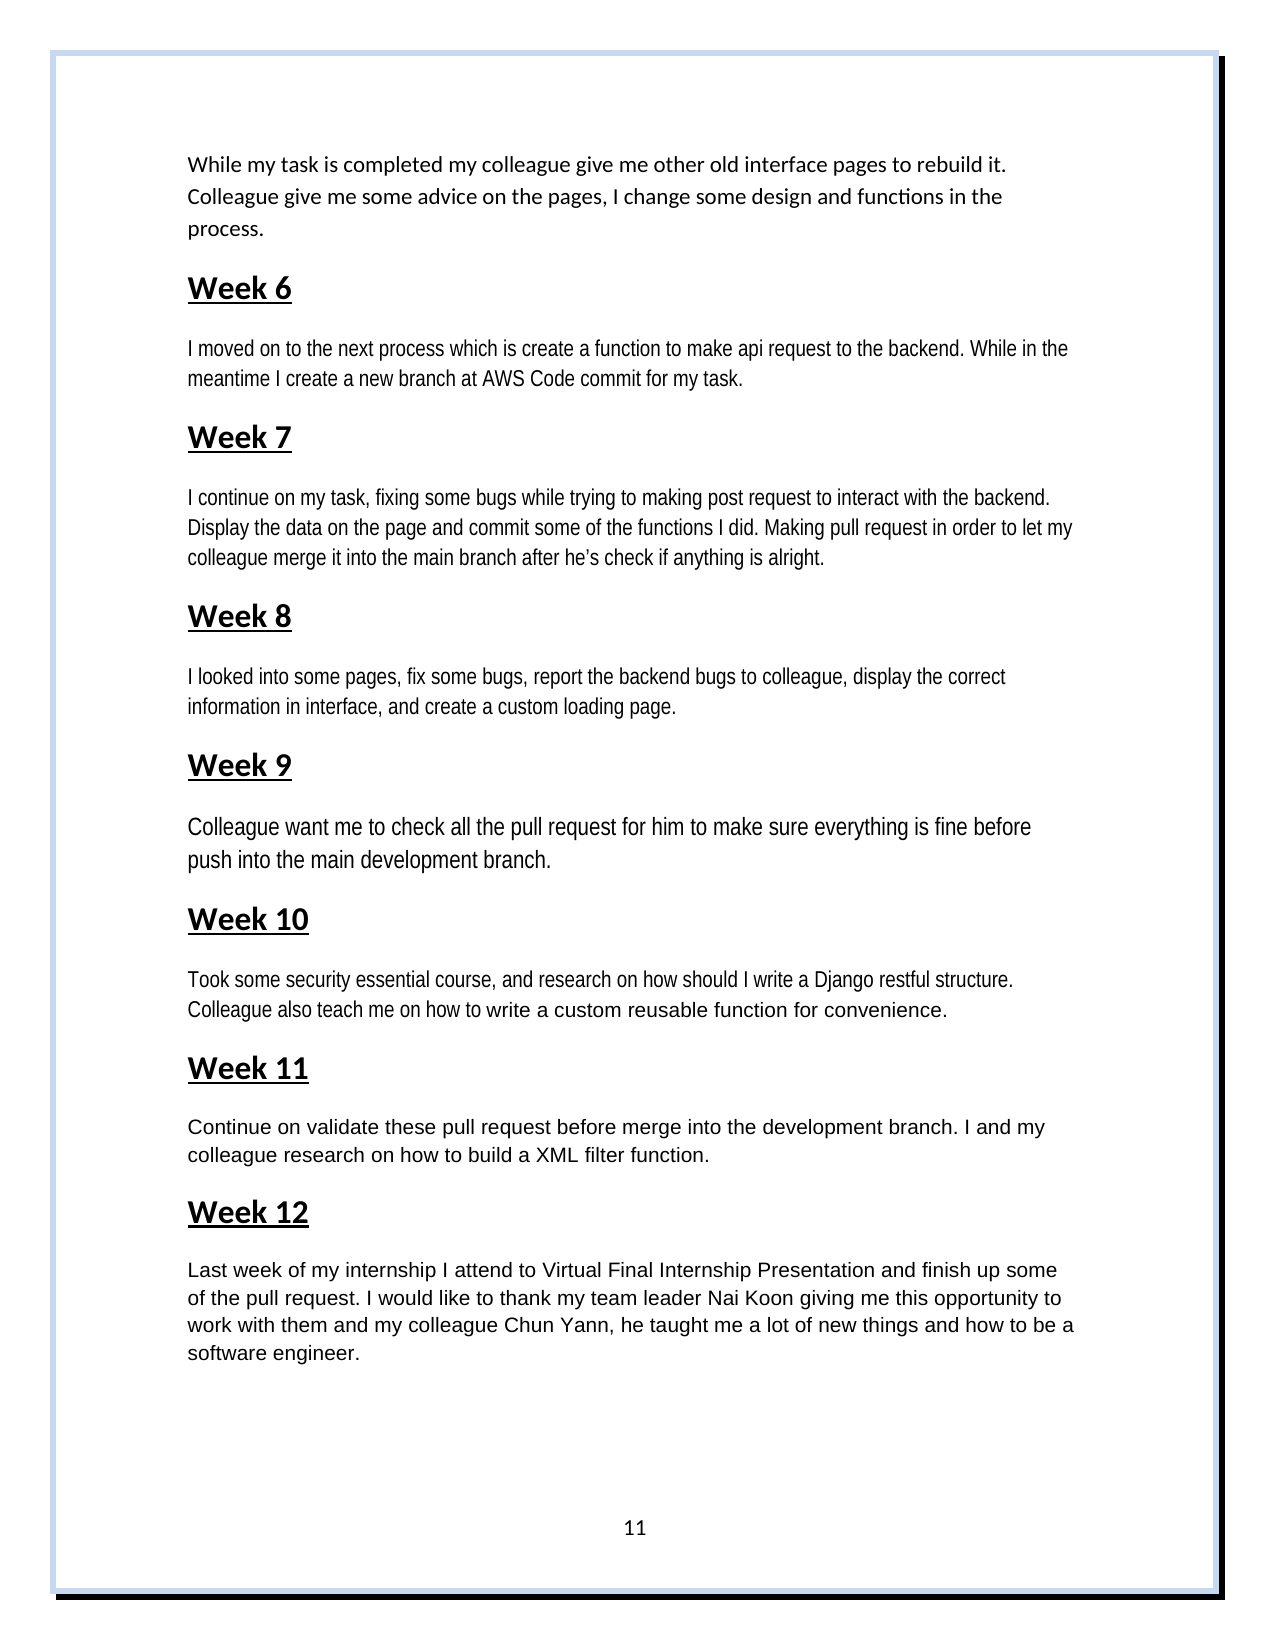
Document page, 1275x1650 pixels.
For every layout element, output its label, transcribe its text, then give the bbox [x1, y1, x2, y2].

text Last week of my internship I attend to Virtual Final Internship Presentation and finish up some of the pull request. I would like to thank my team leader Nai Koon giving me this opportunity to work with them and my colleague Chun Yann, he taught me a lot of new things and how to be a software engineer. [187, 1258, 1081, 1365]
text Week 7 [187, 416, 1081, 457]
text Continue on validate these pull request before merge into the development branch. I and my colleague research on how to build a XML filter function. [187, 1115, 1081, 1166]
text While my task is completed my colleague give me other old interface pages to rebuild it. Colleague give me some advice on the pages, I change some design and functions in the process. [187, 150, 1081, 242]
text Week 11 [187, 1047, 1081, 1088]
text Week 6 [187, 267, 1081, 308]
text I continue on my task, fixing some bugs while trying to making post request to interact with the backend. Display the data on the page and commit some of the functions I did. Making pull request in order to let my colleague merge it into the main branch after he’s check if anything is alright. [187, 484, 1081, 571]
text I looked into some pages, fix some bugs, report the backend bugs to colleague, display the correct information in interface, and create a custom loading page. [187, 663, 1081, 719]
text Week 10 [187, 898, 1081, 939]
text Colleague want me to check all the pull request for him to make sure everything is fine before push into the main development branch. [187, 812, 1081, 873]
text Took some security essential course, and research on how should I write a Django restful structure. Colleague also teach me on how to write a custom reusable function for convenience. [187, 966, 1081, 1023]
text Week 9 [187, 744, 1081, 785]
text Week 8 [187, 595, 1081, 636]
text Week 12 [187, 1191, 1081, 1231]
text I moved on to the next process which is create a function to make api request to the backend. While in the meantime I create a new branch at AWS Code commit for my task. [187, 335, 1081, 392]
